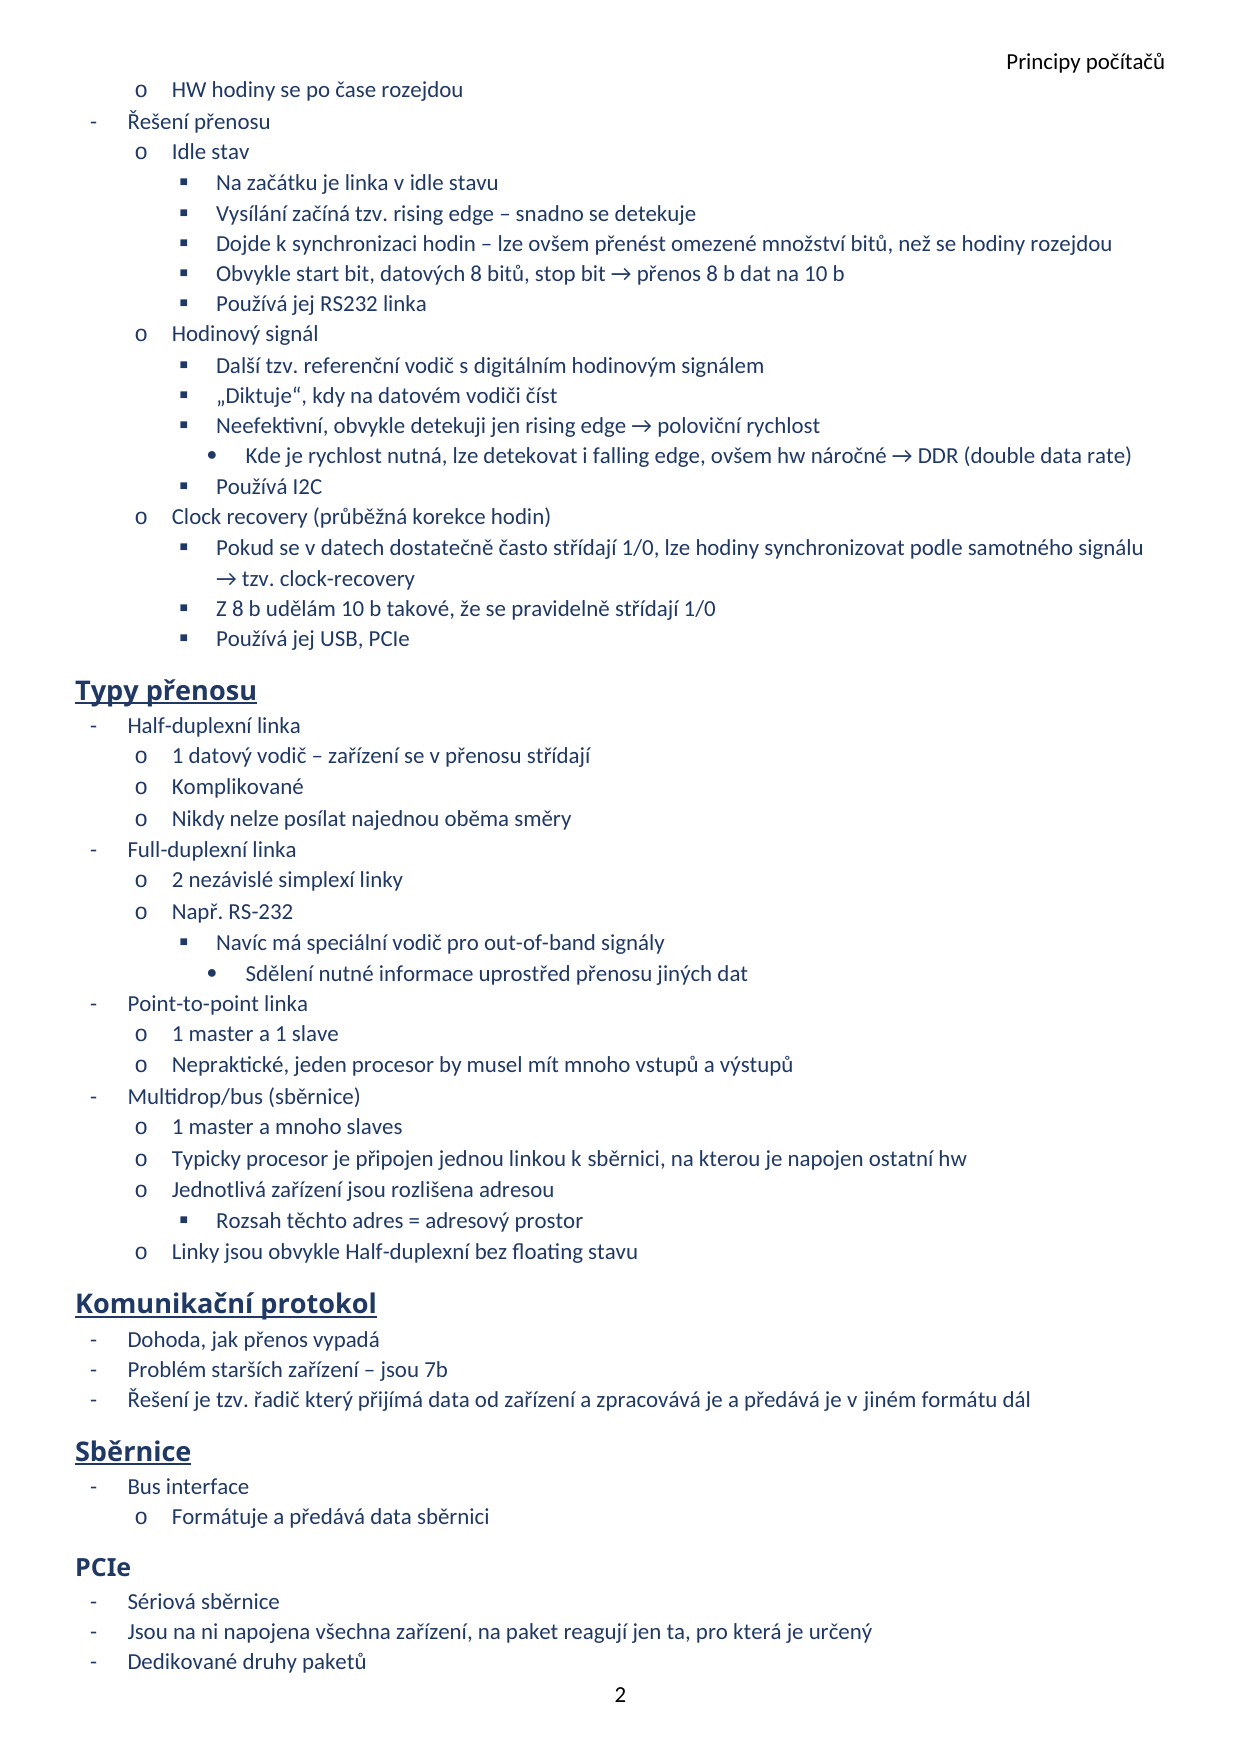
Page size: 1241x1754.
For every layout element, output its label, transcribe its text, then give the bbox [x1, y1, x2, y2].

list Dohoda, jak přenos vypadá [90, 1325, 1165, 1353]
list Point-to-point linka [90, 989, 1165, 1017]
list Řešení je tzv. řadič který přijímá data od zařízení a zpracovává je a předává je v jiném formátu dál [90, 1385, 1165, 1413]
list Bus interface [90, 1472, 1165, 1500]
list Z 8 b udělám 10 b takové, že se pravidelně střídají 1/0 [178, 594, 1165, 622]
list Neefektivní, obvykle detekuji jen rising edge → poloviční rychlost [178, 411, 1165, 439]
list Typicky procesor je připojen jednou linkou k sběrnici, na kterou je napojen ostatní hw [134, 1144, 1165, 1173]
list Dedikované druhy paketů [90, 1647, 1165, 1675]
list Na začátku je linka v idle stavu [178, 168, 1165, 196]
list 1 datový vodič – zařízení se v přenosu střídají [134, 741, 1165, 770]
list Clock recovery (průběžná korekce hodin) [134, 502, 1165, 531]
list Navíc má speciální vodič pro out-of-band signály [178, 928, 1165, 956]
list Používá I2C [178, 472, 1165, 500]
list „Diktuje“, kdy na datovém vodiči číst [178, 381, 1165, 409]
list Sdělení nutné informace uprostřed přenosu jiných dat [208, 959, 1165, 987]
list Multidrop/bus (sběrnice) [90, 1082, 1165, 1110]
list 1 master a mnoho slaves [134, 1112, 1165, 1141]
list Obvykle start bit, datových 8 bitů, stop bit → přenos 8 b dat na 10 b [178, 259, 1165, 287]
list Vysílání začíná tzv. rising edge – snadno se detekuje [178, 199, 1165, 227]
list Používá jej USB, PCIe [178, 624, 1165, 652]
list Hodinový signál [134, 319, 1165, 349]
list Jednotlivá zařízení jsou rozlišena adresou [134, 1175, 1165, 1204]
subtitle Typy přenosu [75, 671, 1165, 708]
subtitle Komunikační protokol [75, 1285, 1165, 1322]
list Používá jej RS232 linka [178, 289, 1165, 317]
list Formátuje a předává data sběrnici [134, 1502, 1165, 1531]
list Full-duplexní linka [90, 835, 1165, 863]
list Pokud se v datech dostatečně často střídají 1/0, lze hodiny synchronizovat podle samotného signálu → tzv. clock-recovery [178, 533, 1165, 592]
list 1 master a 1 slave [134, 1019, 1165, 1048]
list Další tzv. referenční vodič s digitálním hodinovým signálem [178, 351, 1165, 379]
list Nikdy nelze posílat najednou oběma směry [134, 804, 1165, 833]
list Nepraktické, jeden procesor by musel mít mnoho vstupů a výstupů [134, 1051, 1165, 1080]
list Kde je rychlost nutná, lze detekovat i falling edge, ovšem hw náročné → DDR (double data rate) [208, 442, 1165, 469]
list Sériová sběrnice [90, 1587, 1165, 1615]
list Dojde k synchronizaci hodin – lze ovšem přenést omezené množství bitů, než se hodiny rozejdou [178, 229, 1165, 257]
list Řešení přenosu [90, 107, 1165, 135]
list Komplikované [134, 772, 1165, 802]
list Problém starších zařízení – jsou 7b [90, 1355, 1165, 1383]
list 2 nezávislé simplexí linky [134, 866, 1165, 895]
list Idle stav [134, 137, 1165, 166]
list Linky jsou obvykle Half-duplexní bez floating stavu [134, 1237, 1165, 1266]
list HW hodiny se po čase rozejdou [134, 75, 1165, 104]
list Rozsah těchto adres = adresový prostor [178, 1207, 1165, 1234]
list Half-duplexní linka [90, 711, 1165, 739]
list Např. RS-232 [134, 897, 1165, 926]
subtitle PCIe [75, 1550, 1165, 1584]
list Jsou na ni napojena všechna zařízení, na paket reagují jen ta, pro která je určený [90, 1617, 1165, 1645]
subtitle Sběrnice [75, 1432, 1165, 1469]
